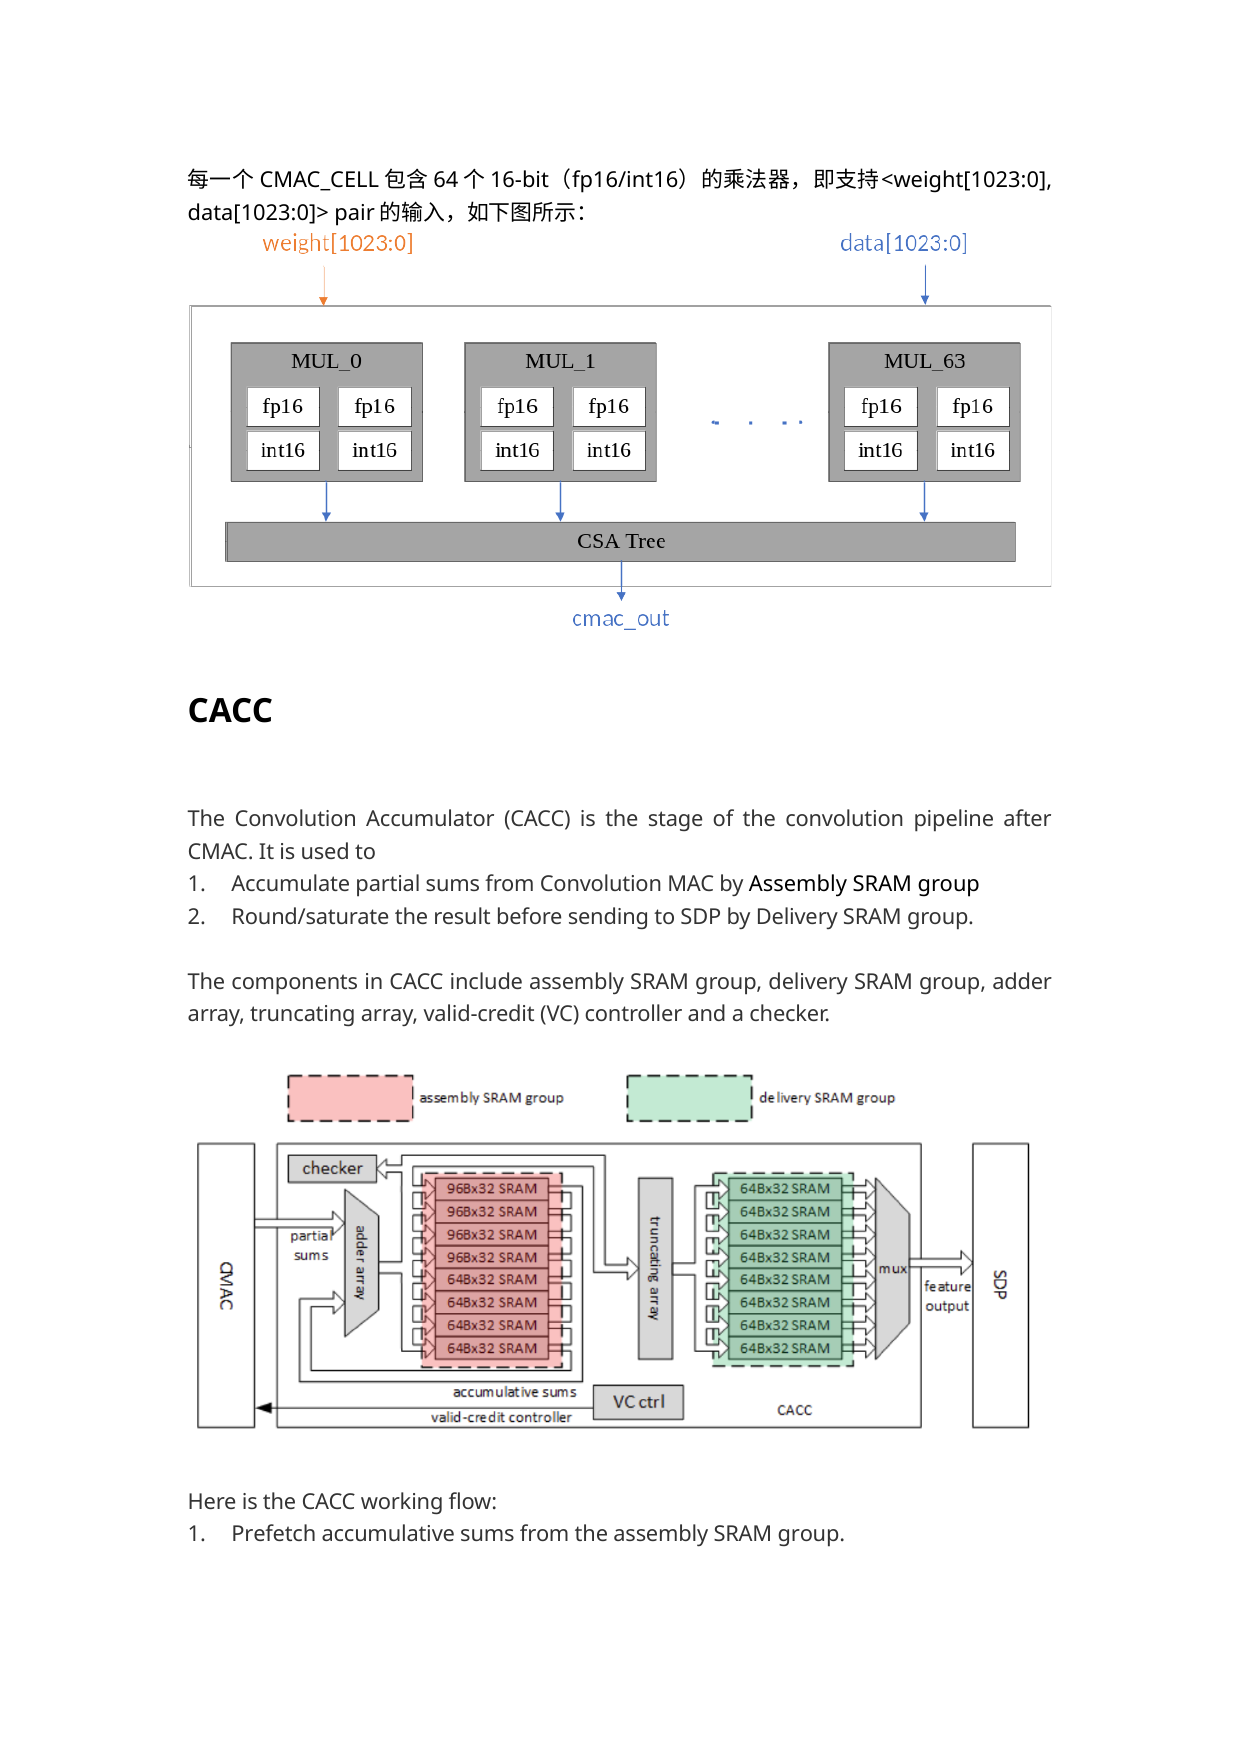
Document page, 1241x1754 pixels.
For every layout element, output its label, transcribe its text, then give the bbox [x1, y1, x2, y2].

list Prefetch accumulative sums from the assembly SRAM group. [187, 1517, 1053, 1549]
picture [187, 1061, 1053, 1439]
list Accumulate partial sums from Convolution MAC by Assembly SRAM group [187, 867, 1053, 899]
text The components in CACC include assembly SRAM group, delivery SRAM group, adder array, truncating array, valid-credit (VC) controller and a checker. [187, 975, 1053, 1029]
text Here is the CACC working flow: [187, 1484, 1053, 1517]
list Round/saturate the result before sending to SDP by Delivery SRAM group. [187, 899, 1053, 932]
text 每一个CMAC_CELL包含64个16-bit（fp16/int16）的乘法器，即支持<weight[1023:0], data[1023:0]> pair的输入，如下图所示： [187, 162, 1053, 227]
subtitle CACC [187, 677, 1053, 742]
text The Convolution Accumulator (CACC) is the stage of the convolution pipeline after CMAC. It is used to [187, 812, 1053, 867]
